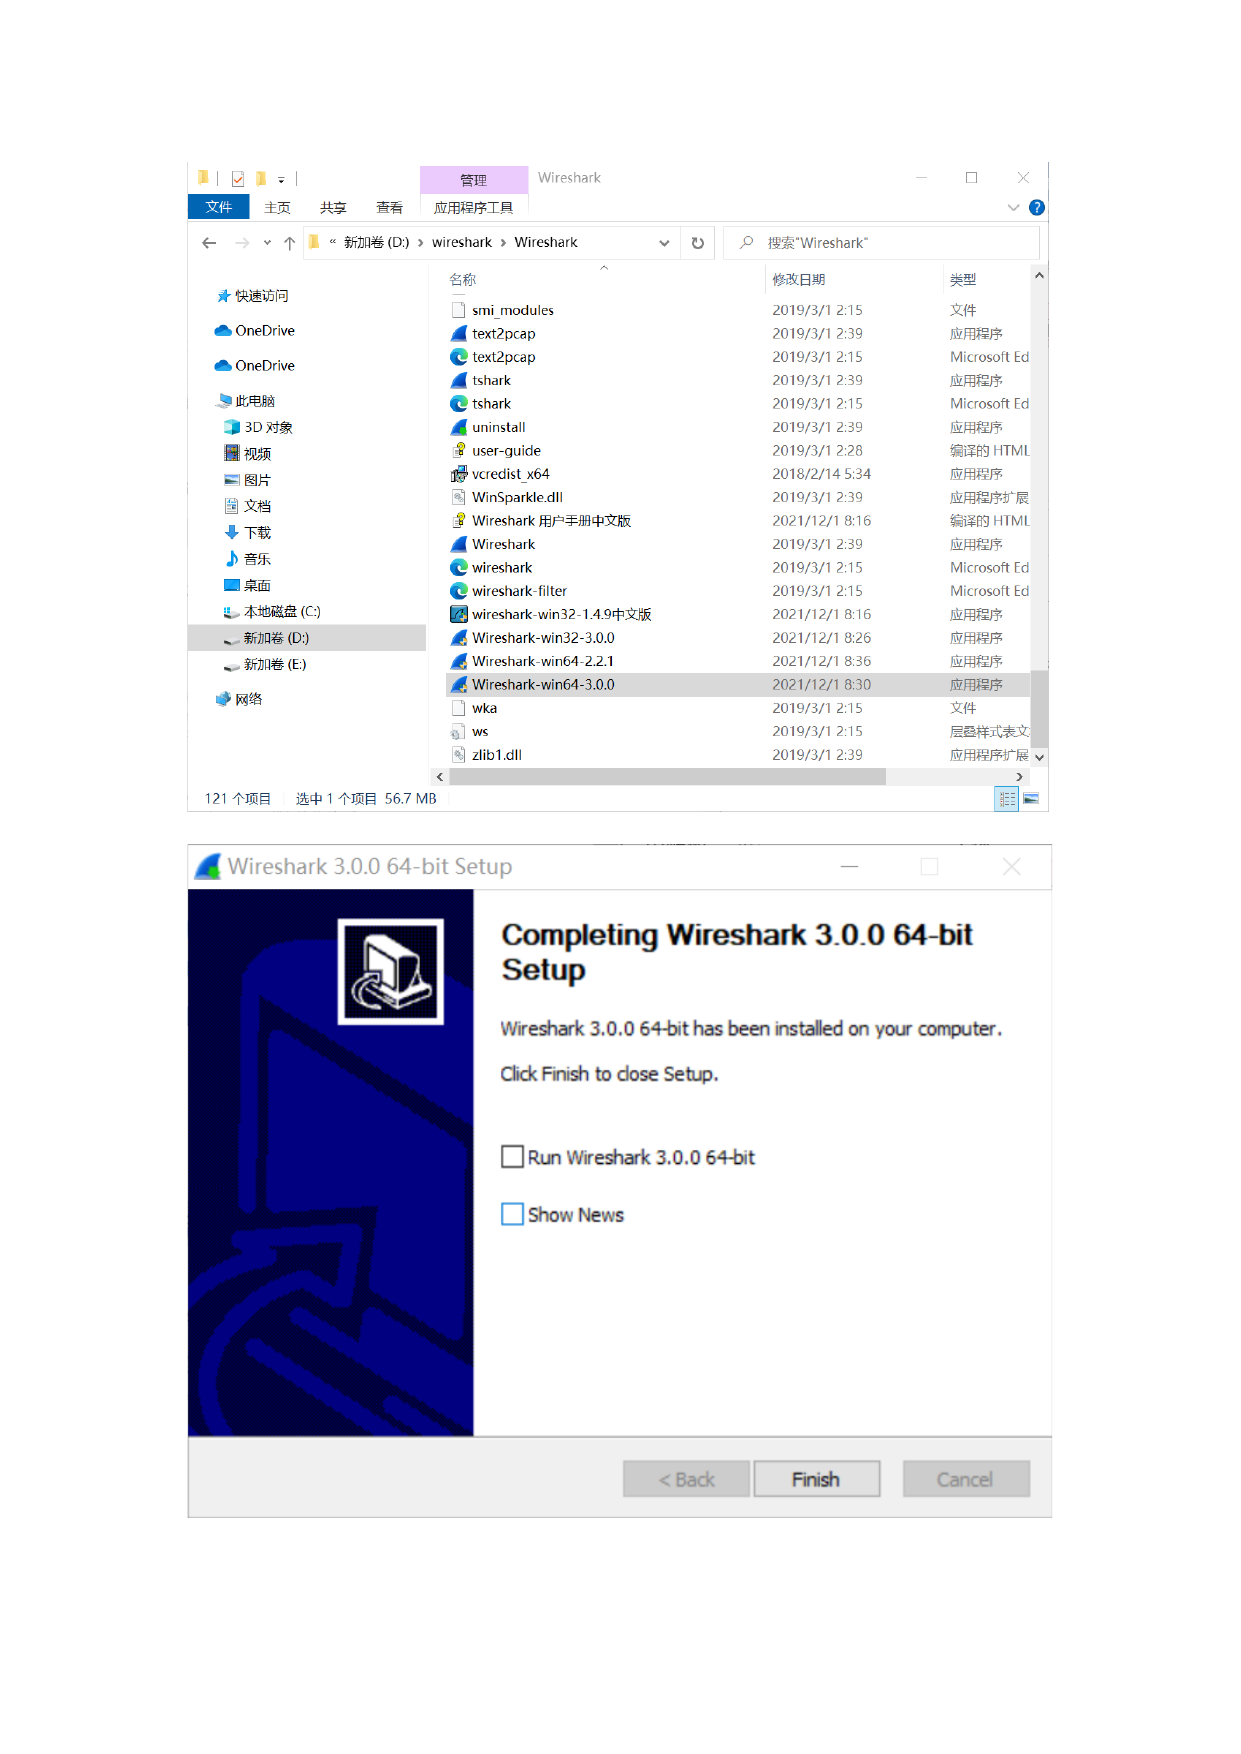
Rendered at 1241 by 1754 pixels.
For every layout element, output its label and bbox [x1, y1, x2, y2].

picture [187, 162, 1049, 812]
picture [187, 844, 1053, 1518]
